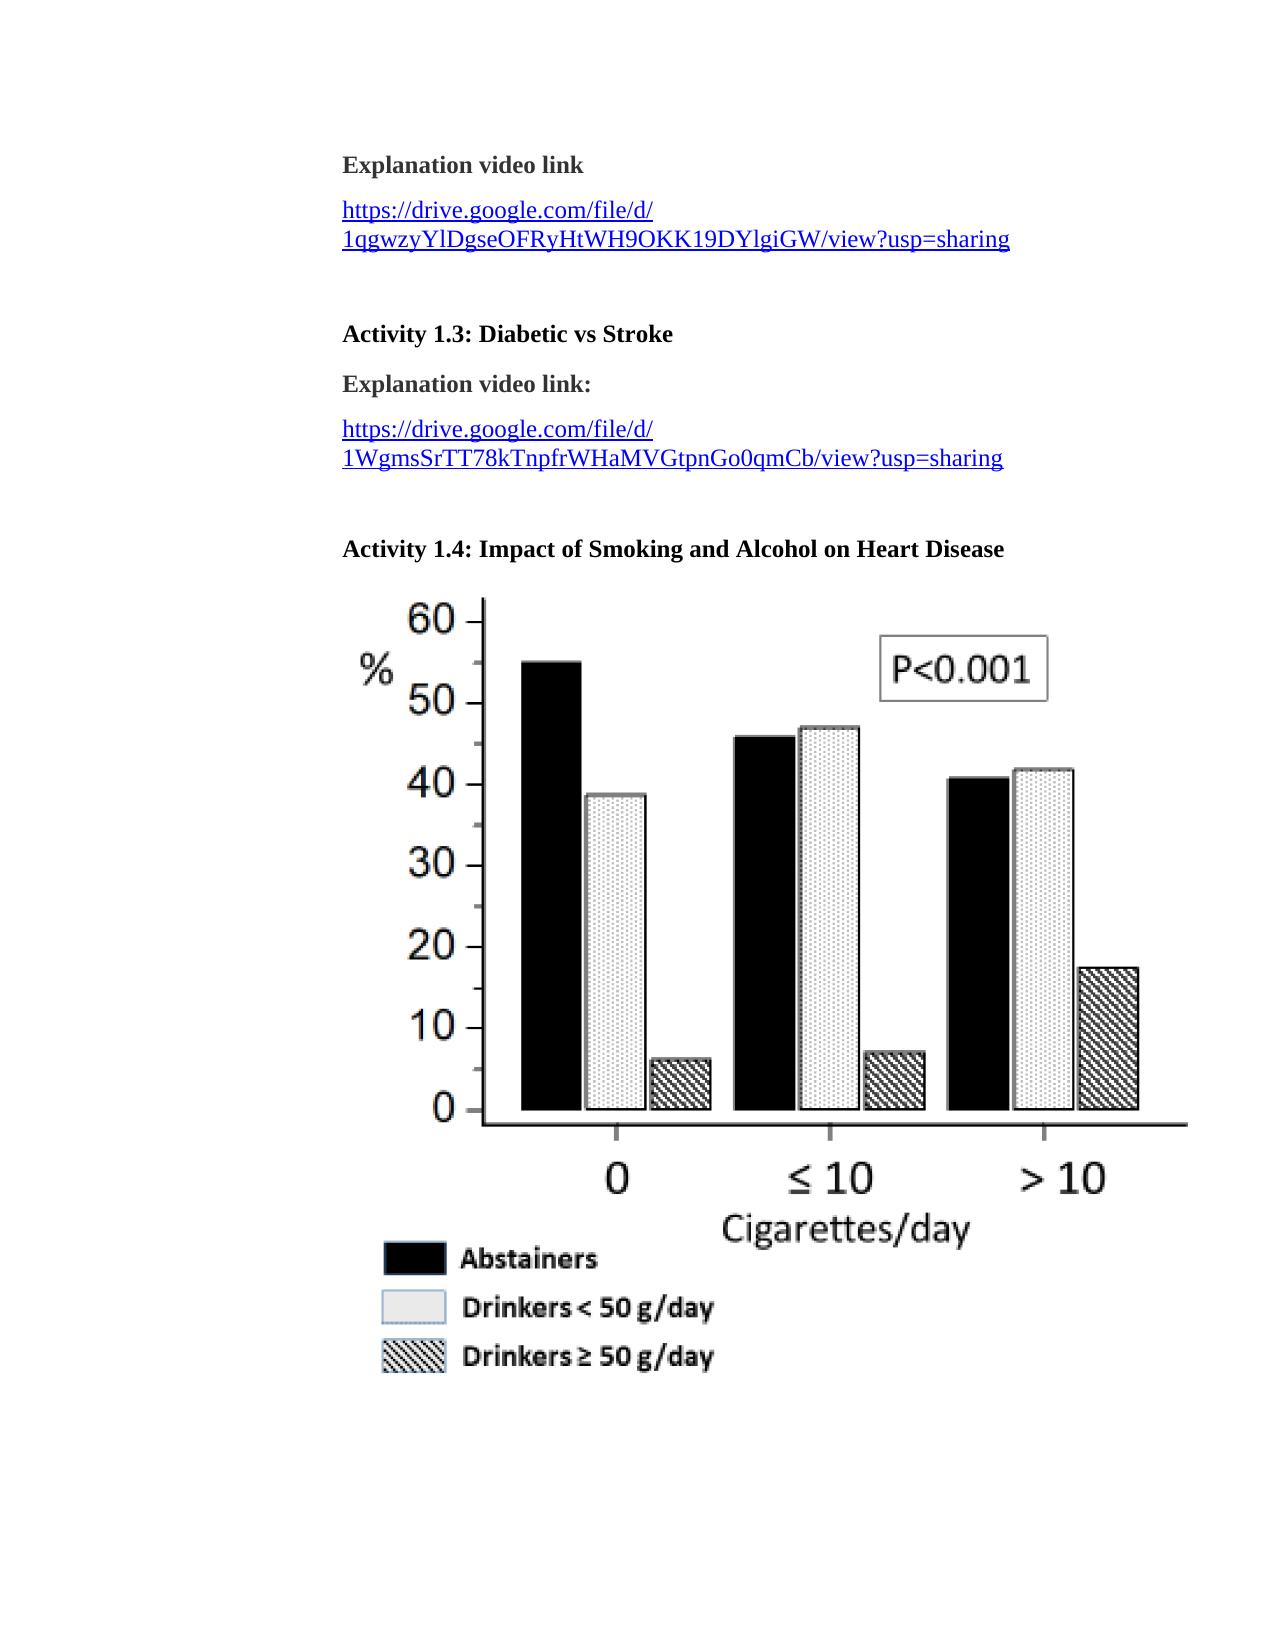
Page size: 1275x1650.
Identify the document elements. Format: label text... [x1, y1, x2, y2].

text Activity 1.3: Diabetic vs Stroke [342, 319, 1125, 348]
text Activity 1.4: Impact of Smoking and Alcohol on Heart Disease [342, 534, 1125, 562]
text Explanation video link [342, 150, 1125, 179]
text Explanation video link: [342, 369, 1125, 397]
text https://drive.google.com/file/d/1qgwzyYlDgseOFRyHtWH9OKK19DYlgiGW/view?usp=sharing [342, 195, 1125, 253]
picture [342, 583, 1203, 1384]
text https://drive.google.com/file/d/1WgmsSrTT78kTnpfrWHaMVGtpnGo0qmCb/view?usp=sharing [342, 414, 1125, 472]
